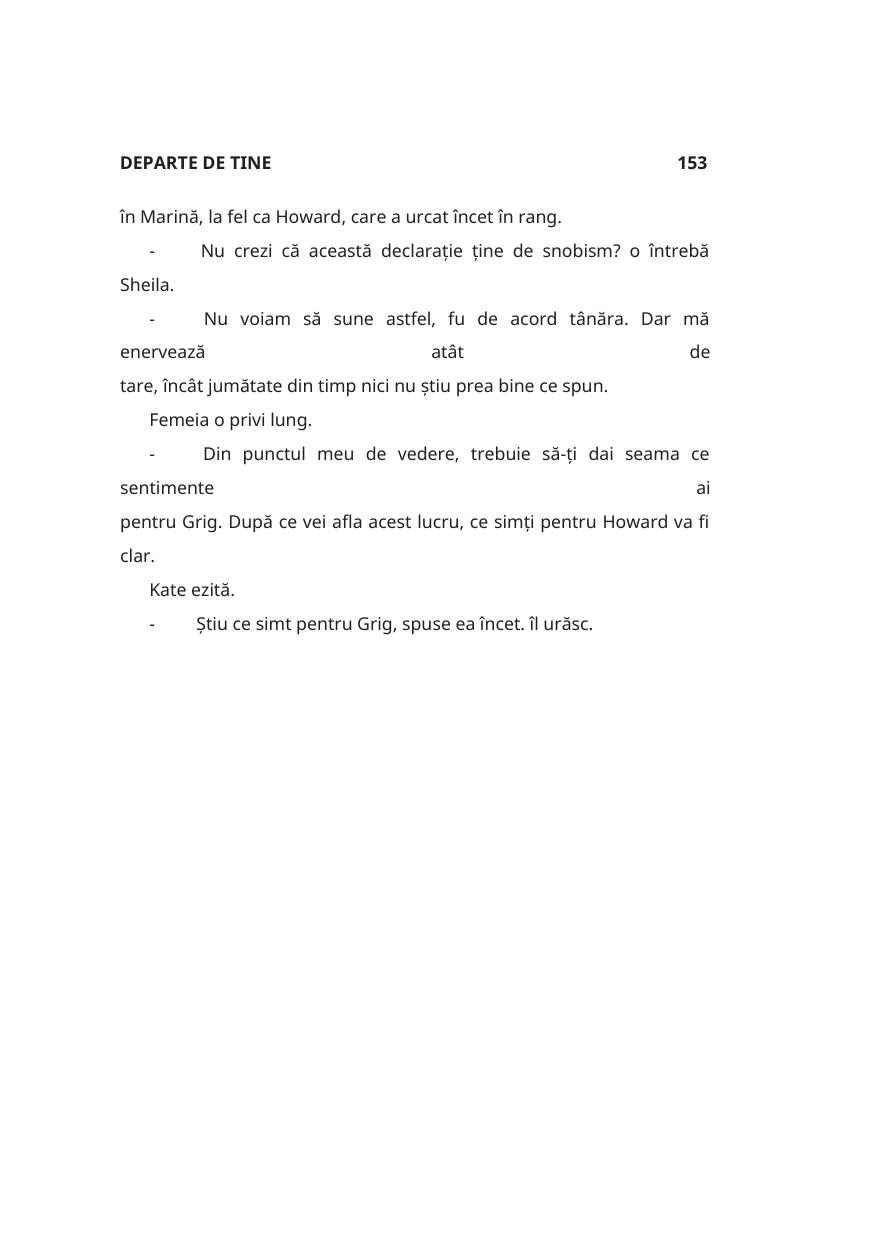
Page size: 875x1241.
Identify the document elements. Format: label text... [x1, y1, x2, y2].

list Din punctul meu de vedere, trebuie să-ţi dai seama ce sentimente ai pentru Grig. După ce vei afla acest lucru, ce simţi pentru Howard va fi clar. [120, 434, 711, 569]
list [120, 196, 711, 230]
list Ştiu ce simt pentru Grig, spuse ea încet. îl urăsc. [120, 603, 711, 637]
text Femeia o privi lung. [120, 400, 711, 434]
list Nu crezi că această declaraţie ţine de snobism? o întrebă Sheila. [120, 230, 711, 298]
list Nu voiam să sune astfel, fu de acord tânăra. Dar mă enervează atât de tare, încât jumătate din timp nici nu ştiu prea bine ce spun. [120, 298, 711, 400]
text Kate ezită. [120, 569, 711, 603]
